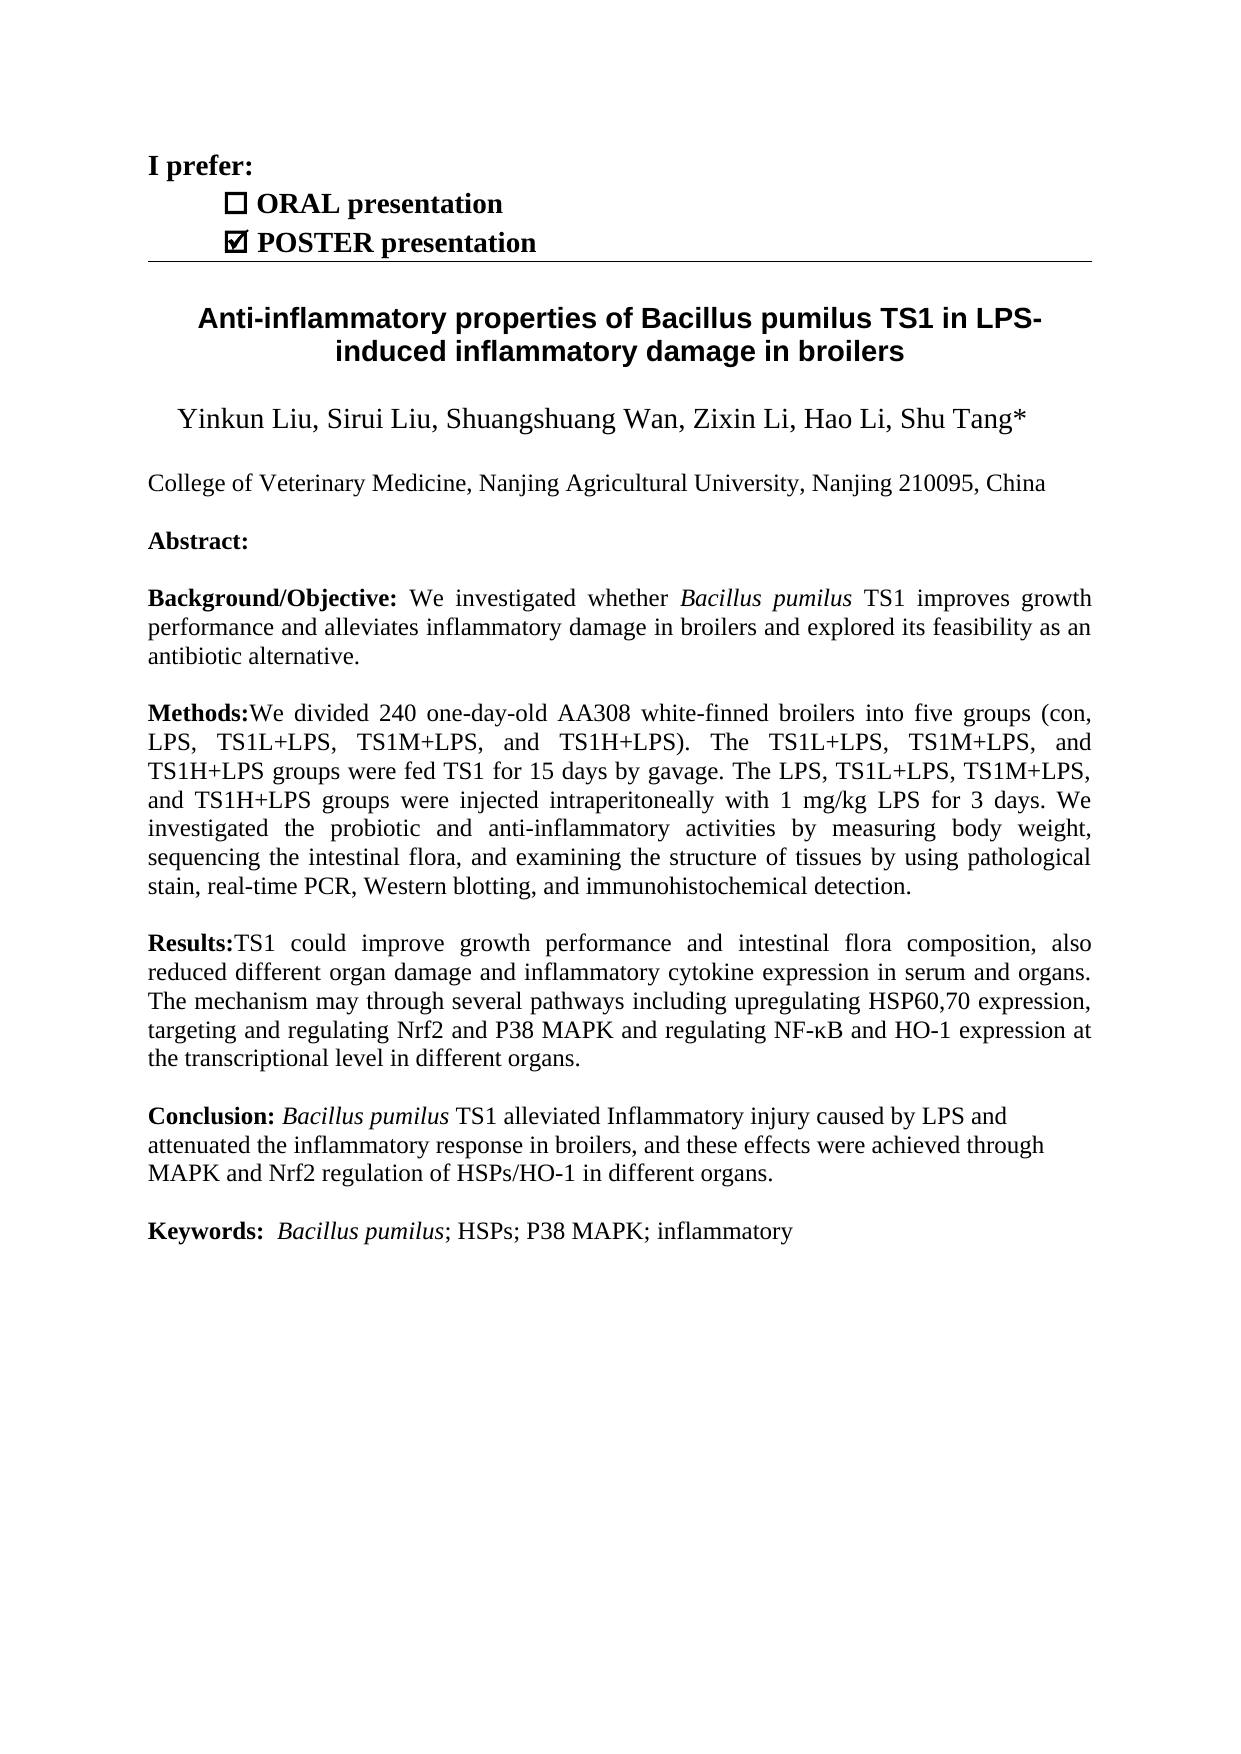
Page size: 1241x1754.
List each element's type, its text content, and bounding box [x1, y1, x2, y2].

text Yinkun Liu, Sirui Liu, Shuangshuang Wan, Zixin Li, Hao Li, Shu Tang* [148, 401, 1092, 435]
text Conclusion: Bacillus pumilus TS1 alleviated Inflammatory injury caused by LPS and attenuated the inflammatory response in broilers, and these effects were achieved through MAPK and Nrf2 regulation of HSPs/HO-1 in different organs. [148, 1101, 1092, 1187]
title I prefer: [148, 148, 1092, 181]
text College of Veterinary Medicine, Nanjing Agricultural University, Nanjing 210095, China [148, 468, 1092, 497]
subtitle Anti-inflammatory properties of Bacillus pumilus TS1 in LPS-induced inflammatory damage in broilers [148, 301, 1092, 368]
text Background/Objective: We investigated whether Bacillus pumilus TS1 improves growth performance and alleviates inflammatory damage in broilers and explored its feasibility as an antibiotic alternative. [148, 583, 1092, 670]
text Results:TS1 could improve growth performance and intestinal flora composition, also reduced different organ damage and inflammatory cytokine expression in serum and organs. The mechanism may through several pathways including upregulating HSP60,70 expression, targeting and regulating Nrf2 and P38 MAPK and regulating NF-κB and HO-1 expression at the transcriptional level in different organs. [148, 928, 1092, 1072]
text Keywords: Bacillus pumilus; HSPs; P38 MAPK; inflammatory [148, 1216, 1092, 1245]
text Methods:We divided 240 one-day-old AA308 white-finned broilers into five groups (con, LPS, TS1L+LPS, TS1M+LPS, and TS1H+LPS). The TS1L+LPS, TS1M+LPS, and TS1H+LPS groups were fed TS1 for 15 days by gavage. The LPS, TS1L+LPS, TS1M+LPS, and TS1H+LPS groups were injected intraperitoneally with 1 mg/kg LPS for 3 days. We investigated the probiotic and anti-inflammatory activities by measuring body weight, sequencing the intestinal flora, and examining the structure of tissues by using pathological stain, real-time PCR, Western blotting, and immunohistochemical detection. [148, 698, 1092, 900]
text Abstract: [148, 526, 1092, 555]
title ORAL presentation [148, 186, 1092, 220]
title POSTER presentation [148, 225, 1092, 261]
